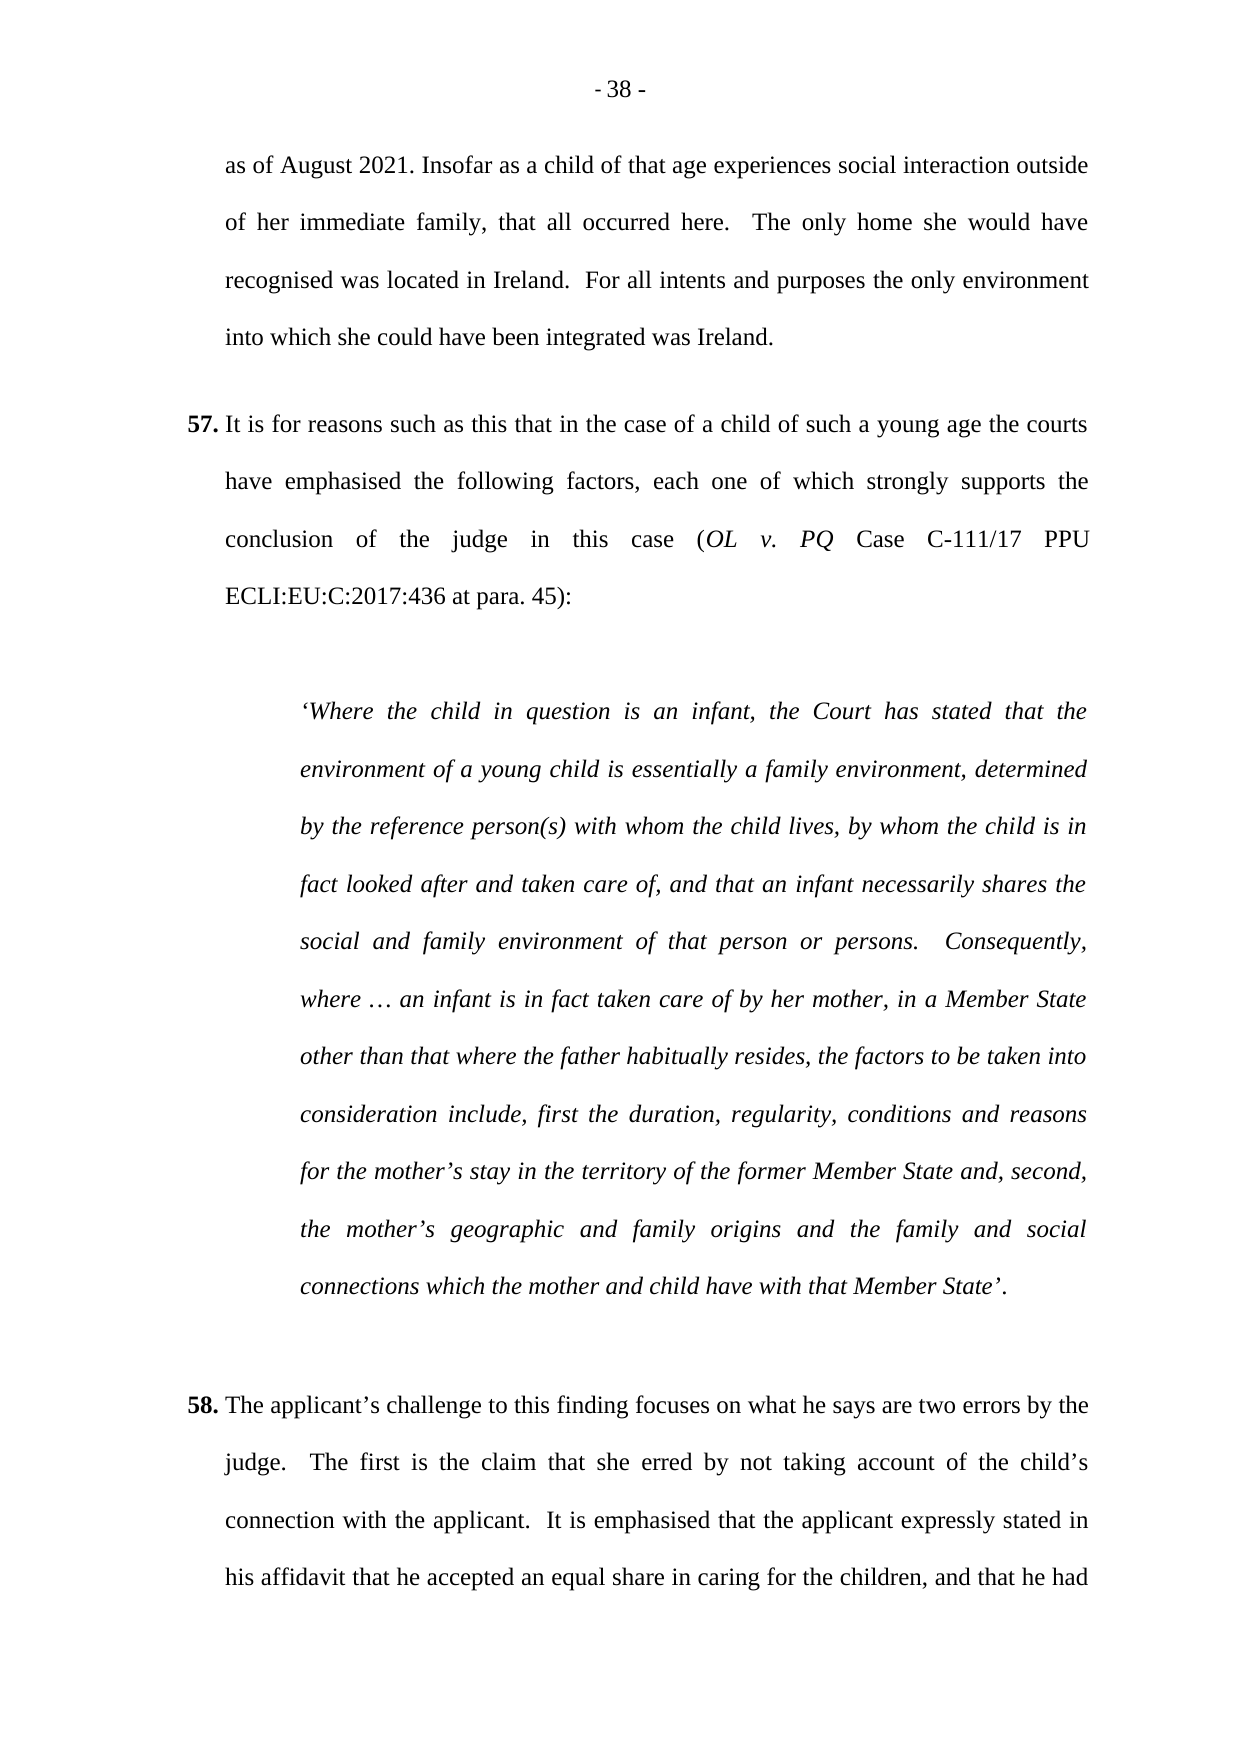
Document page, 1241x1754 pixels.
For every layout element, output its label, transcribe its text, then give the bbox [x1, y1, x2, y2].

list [187, 1390, 1090, 1591]
list ‘Where the child in question is an infant, the Court has stated that the environment of a young child is essentially a family environment, determined by the reference person(s) with whom the child lives, by whom the child is in fact looked after and taken care of, and that an infant necessarily shares the social and family environment of that person or persons. Consequently, where … an infant is in fact taken care of by her mother, in a Member State other than that where the father habitually resides, the factors to be taken into consideration include, first the duration, regularity, conditions and reasons for the mother’s stay in the territory of the former Member State and, second, the mother’s geographic and family origins and the family and social connections which the mother and child have with that Member State’. [300, 696, 1090, 1300]
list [187, 150, 1090, 351]
list It is for reasons such as this that in the case of a child of such a young age the courts have emphasised the following factors, each one of which strongly supports the conclusion of the judge in this case (OL v. PQ Case C-111/17 PPU ECLI:EU:C:2017:436 at para. 45): [187, 409, 1090, 610]
